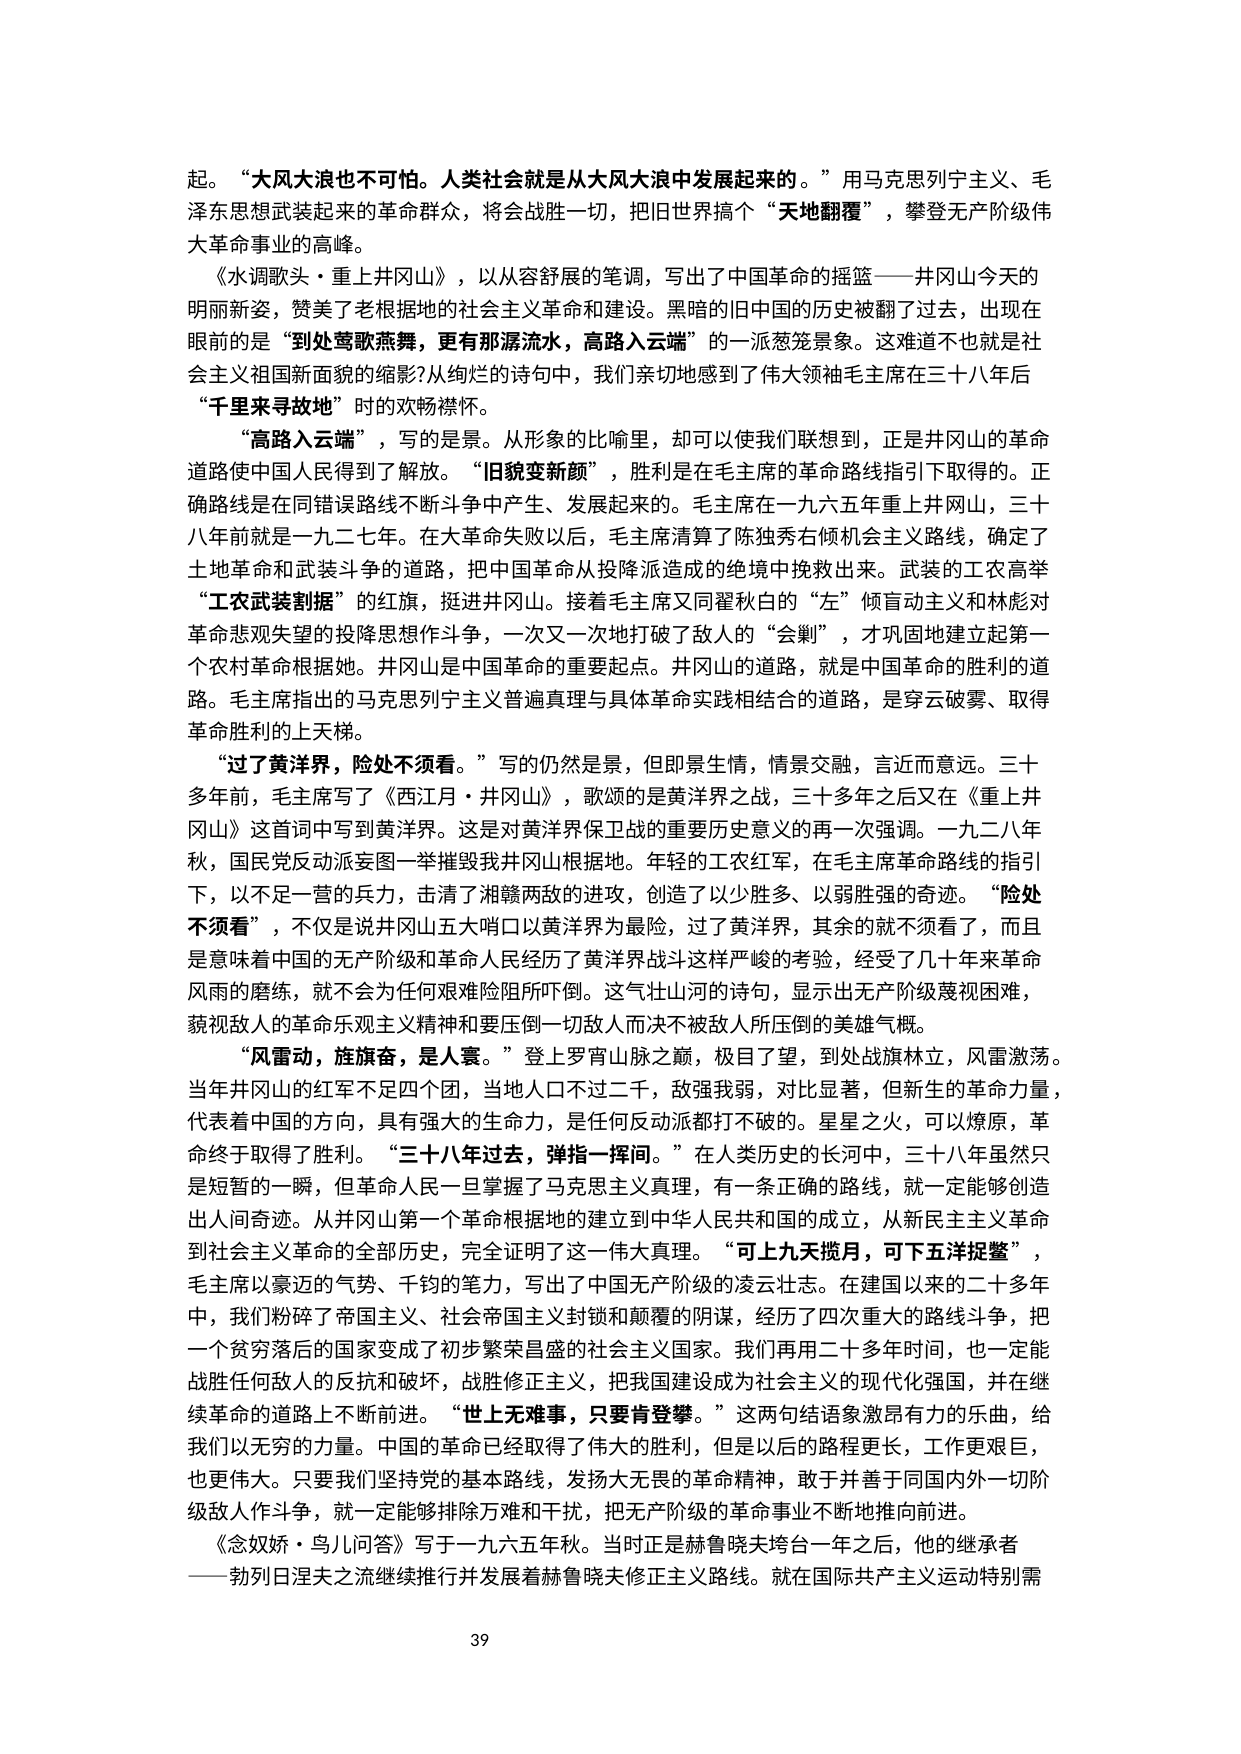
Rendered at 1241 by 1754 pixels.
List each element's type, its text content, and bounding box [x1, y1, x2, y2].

text “高路入云端”，写的是景。从形象的比喻里，却可以使我们联想到，正是井冈山的革命道路使中国人民得到了解放。“旧貌变新颜”，胜利是在毛主席的革命路线指引下取得的。正确路线是在同错误路线不断斗争中产生、发展起来的。毛主席在一九六五年重上井网山，三十八年前就是一九二七年。在大革命失败以后，毛主席清算了陈独秀右倾机会主义路线，确定了土地革命和武装斗争的道路，把中国革命从投降派造成的绝境中挽救出来。武装的工农高举“工农武装割据”的红旗，挺进井冈山。接着毛主席又同翟秋白的“左”倾盲动主义和林彪对革命悲观失望的投降思想作斗争，一次又一次地打破了敌人的“会剿”，才巩固地建立起第一个农村革命根据她。井冈山是中国革命的重要起点。井冈山的道路，就是中国革命的胜利的道路。毛主席指出的马克思列宁主义普遍真理与具体革命实践相结合的道路，是穿云破雾、取得革命胜利的上天梯。 [187, 422, 1053, 747]
text “风雷动，旌旗奋，是人寰。”登上罗宵山脉之巅，极目了望，到处战旗林立，风雷激荡。当年井冈山的红军不足四个团，当地人口不过二千，敌强我弱，对比显著，但新生的革命力量，代表着中国的方向，具有强大的生命力，是任何反动派都打不破的。星星之火，可以燎原，革命终于取得了胜利。“三十八年过去，弹指一挥间。”在人类历史的长河中，三十八年虽然只是短暂的一瞬，但革命人民一旦掌握了马克思主义真理，有一条正确的路线，就一定能够创造出人间奇迹。从并冈山第一个革命根据地的建立到中华人民共和国的成立，从新民主主义革命到社会主义革命的全部历史，完全证明了这一伟大真理。“可上九天揽月，可下五洋捉鳖”，毛主席以豪迈的气势、千钧的笔力，写出了中国无产阶级的凌云壮志。在建国以来的二十多年中，我们粉碎了帝国主义、社会帝国主义封锁和颠覆的阴谋，经历了四次重大的路线斗争，把一个贫穷落后的国家变成了初步繁荣昌盛的社会主义国家。我们再用二十多年时间，也一定能战胜任何敌人的反抗和破坏，战胜修正主义，把我国建设成为社会主义的现代化强国，并在继续革命的道路上不断前进。“世上无难事，只要肯登攀。”这两句结语象激昂有力的乐曲，给我们以无穷的力量。中国的革命已经取得了伟大的胜利，但是以后的路程更长，工作更艰巨，也更伟大。只要我们坚持党的基本路线，发扬大无畏的革命精神，敢于并善于同国内外一切阶级敌人作斗争，就一定能够排除万难和干扰，把无产阶级的革命事业不断地推向前进。 [187, 1039, 1053, 1527]
text “过了黄洋界，险处不须看。”写的仍然是景，但即景生情，情景交融，言近而意远。三十多年前，毛主席写了《西江月·井冈山》，歌颂的是黄洋界之战，三十多年之后又在《重上井冈山》这首词中写到黄洋界。这是对黄洋界保卫战的重要历史意义的再一次强调。一九二八年秋，国民党反动派妄图一举摧毁我井冈山根据地。年轻的工农红军，在毛主席革命路线的指引下，以不足一营的兵力，击清了湘赣两敌的进攻，创造了以少胜多、以弱胜强的奇迹。“险处不须看”，不仅是说井冈山五大哨口以黄洋界为最险，过了黄洋界，其余的就不须看了，而且是意味着中国的无产阶级和革命人民经历了黄洋界战斗这样严峻的考验，经受了几十年来革命风雨的磨练，就不会为任何艰难险阻所吓倒。这气壮山河的诗句，显示出无产阶级蔑视困难，藐视敌人的革命乐观主义精神和要压倒一切敌人而决不被敌人所压倒的美雄气概。 [187, 747, 1053, 1039]
text 《水调歌头·重上井冈山》，以从容舒展的笔调，写出了中国革命的摇篮——井冈山今天的明丽新姿，赞美了老根据地的社会主义革命和建设。黑暗的旧中国的历史被翻了过去，出现在眼前的是“到处莺歌燕舞，更有那潺流水，高路入云端”的一派葱笼景象。这难道不也就是社会主义祖国新面貌的缩影?从绚烂的诗句中，我们亲切地感到了伟大领袖毛主席在三十八年后“千里来寻故地”时的欢畅襟怀。 [187, 259, 1053, 422]
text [187, 162, 1053, 259]
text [187, 1527, 1053, 1592]
